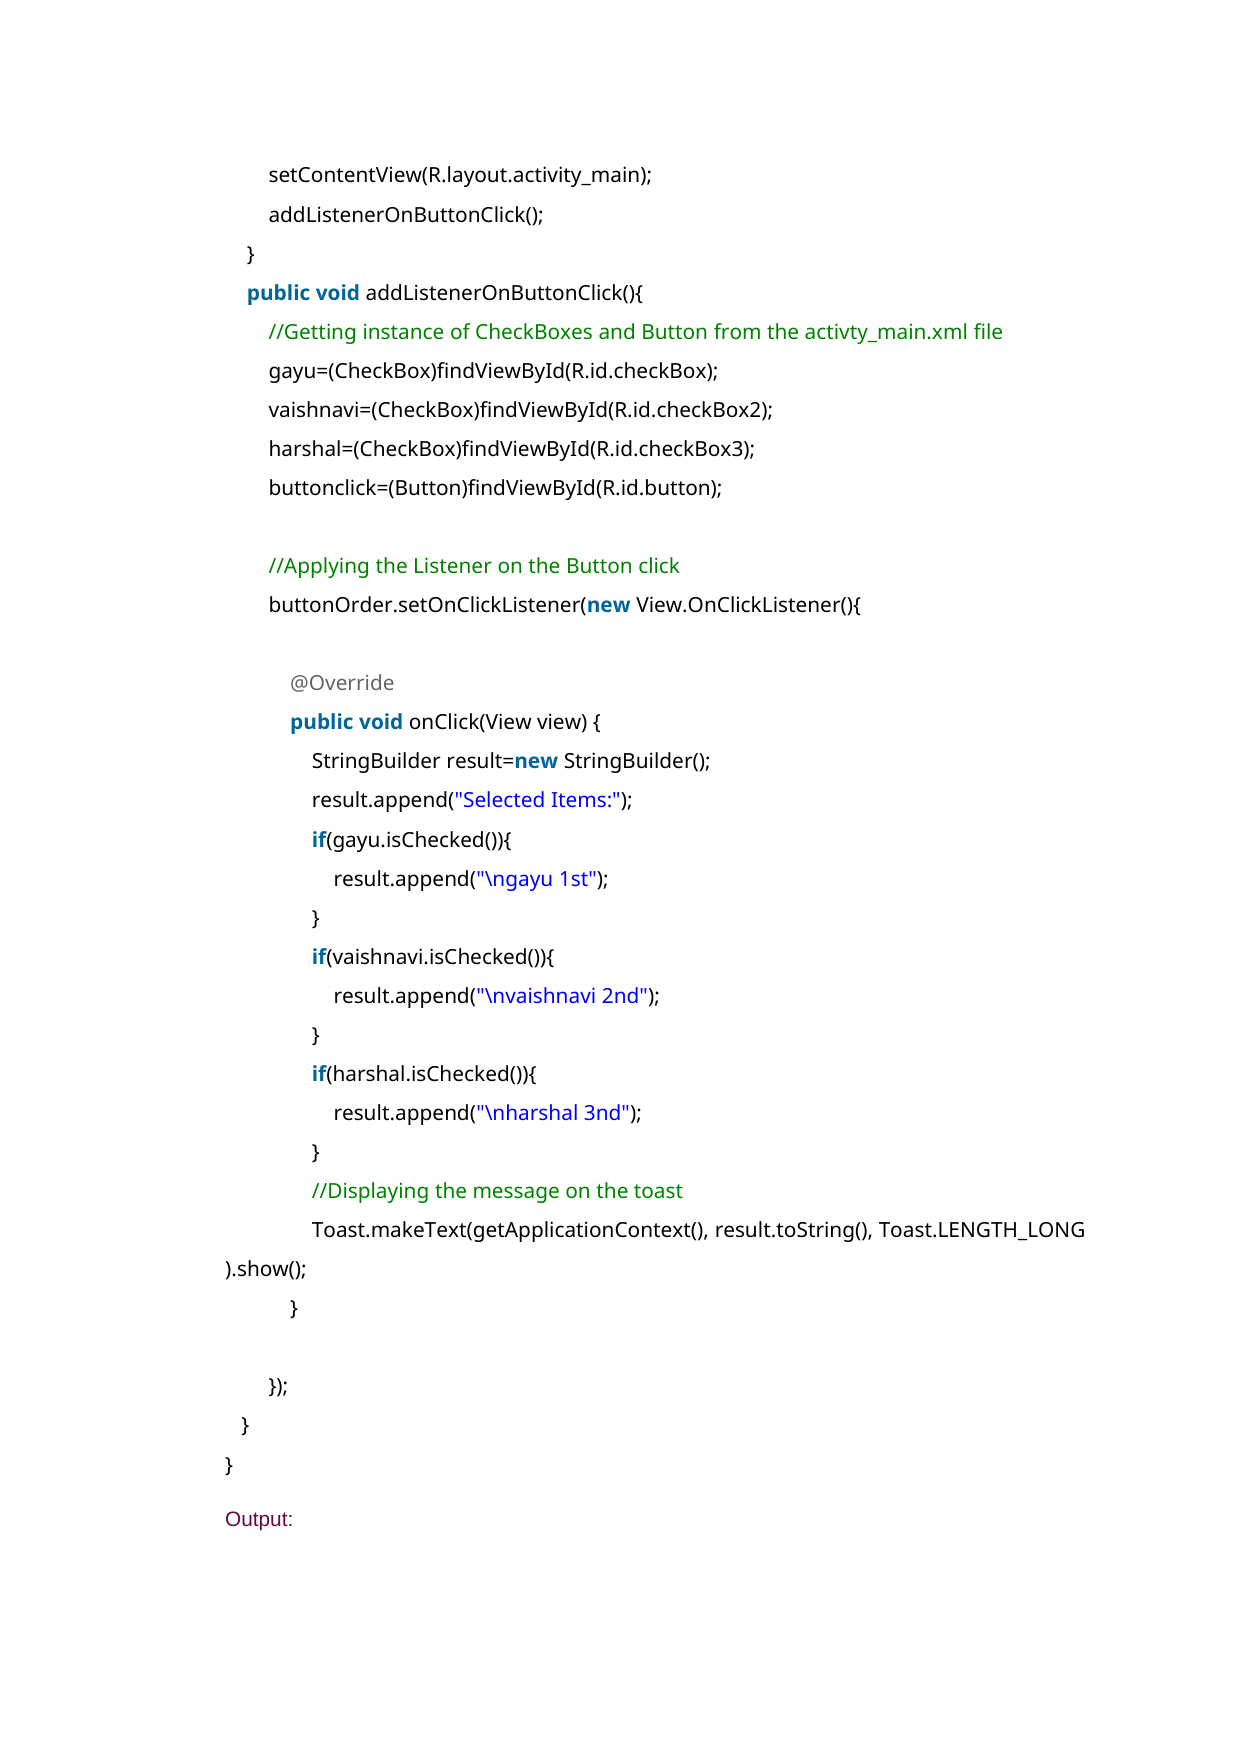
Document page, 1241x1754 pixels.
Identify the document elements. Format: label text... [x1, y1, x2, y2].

list Output: [225, 1507, 1090, 1531]
text } [225, 1283, 1090, 1322]
text harshal=(CheckBox)findViewById(R.id.checkBox3); [225, 423, 1090, 462]
text vaishnavi=(CheckBox)findViewById(R.id.checkBox2); [225, 384, 1090, 423]
text }); [225, 1361, 1090, 1400]
text if(gayu.isChecked()){ [225, 814, 1090, 853]
text //Displaying the message on the toast [225, 1166, 1090, 1205]
text public void addListenerOnButtonClick(){ [225, 267, 1090, 306]
text result.append("\nharshal 3nd"); [225, 1087, 1090, 1127]
text gayu=(CheckBox)findViewById(R.id.checkBox); [225, 345, 1090, 384]
text StringBuilder result=new StringBuilder(); [225, 736, 1090, 775]
text if(harshal.isChecked()){ [225, 1048, 1090, 1087]
text buttonOrder.setOnClickListener(new View.OnClickListener(){ [225, 580, 1090, 619]
text } [225, 1439, 1090, 1478]
text @Override [225, 658, 1090, 697]
text result.append("Selected Items:"); [225, 775, 1090, 814]
text } [225, 228, 1090, 267]
text } [225, 1127, 1090, 1166]
text if(vaishnavi.isChecked()){ [225, 931, 1090, 970]
text public void onClick(View view) { [225, 697, 1090, 736]
text result.append("\nvaishnavi 2nd"); [225, 970, 1090, 1009]
text addListenerOnButtonClick(); [225, 189, 1090, 228]
text } [225, 892, 1090, 931]
text buttonclick=(Button)findViewById(R.id.button); [225, 462, 1090, 502]
text setContentView(R.layout.activity_main); [225, 150, 1090, 189]
text //Getting instance of CheckBoxes and Button from the activty_main.xml file [225, 306, 1090, 345]
text //Applying the Listener on the Button click [225, 541, 1090, 580]
text } [225, 1009, 1090, 1048]
text Toast.makeText(getApplicationContext(), result.toString(), Toast.LENGTH_LONG).show(); [225, 1205, 1090, 1283]
text result.append("\ngayu 1st"); [225, 853, 1090, 892]
text } [225, 1400, 1090, 1439]
